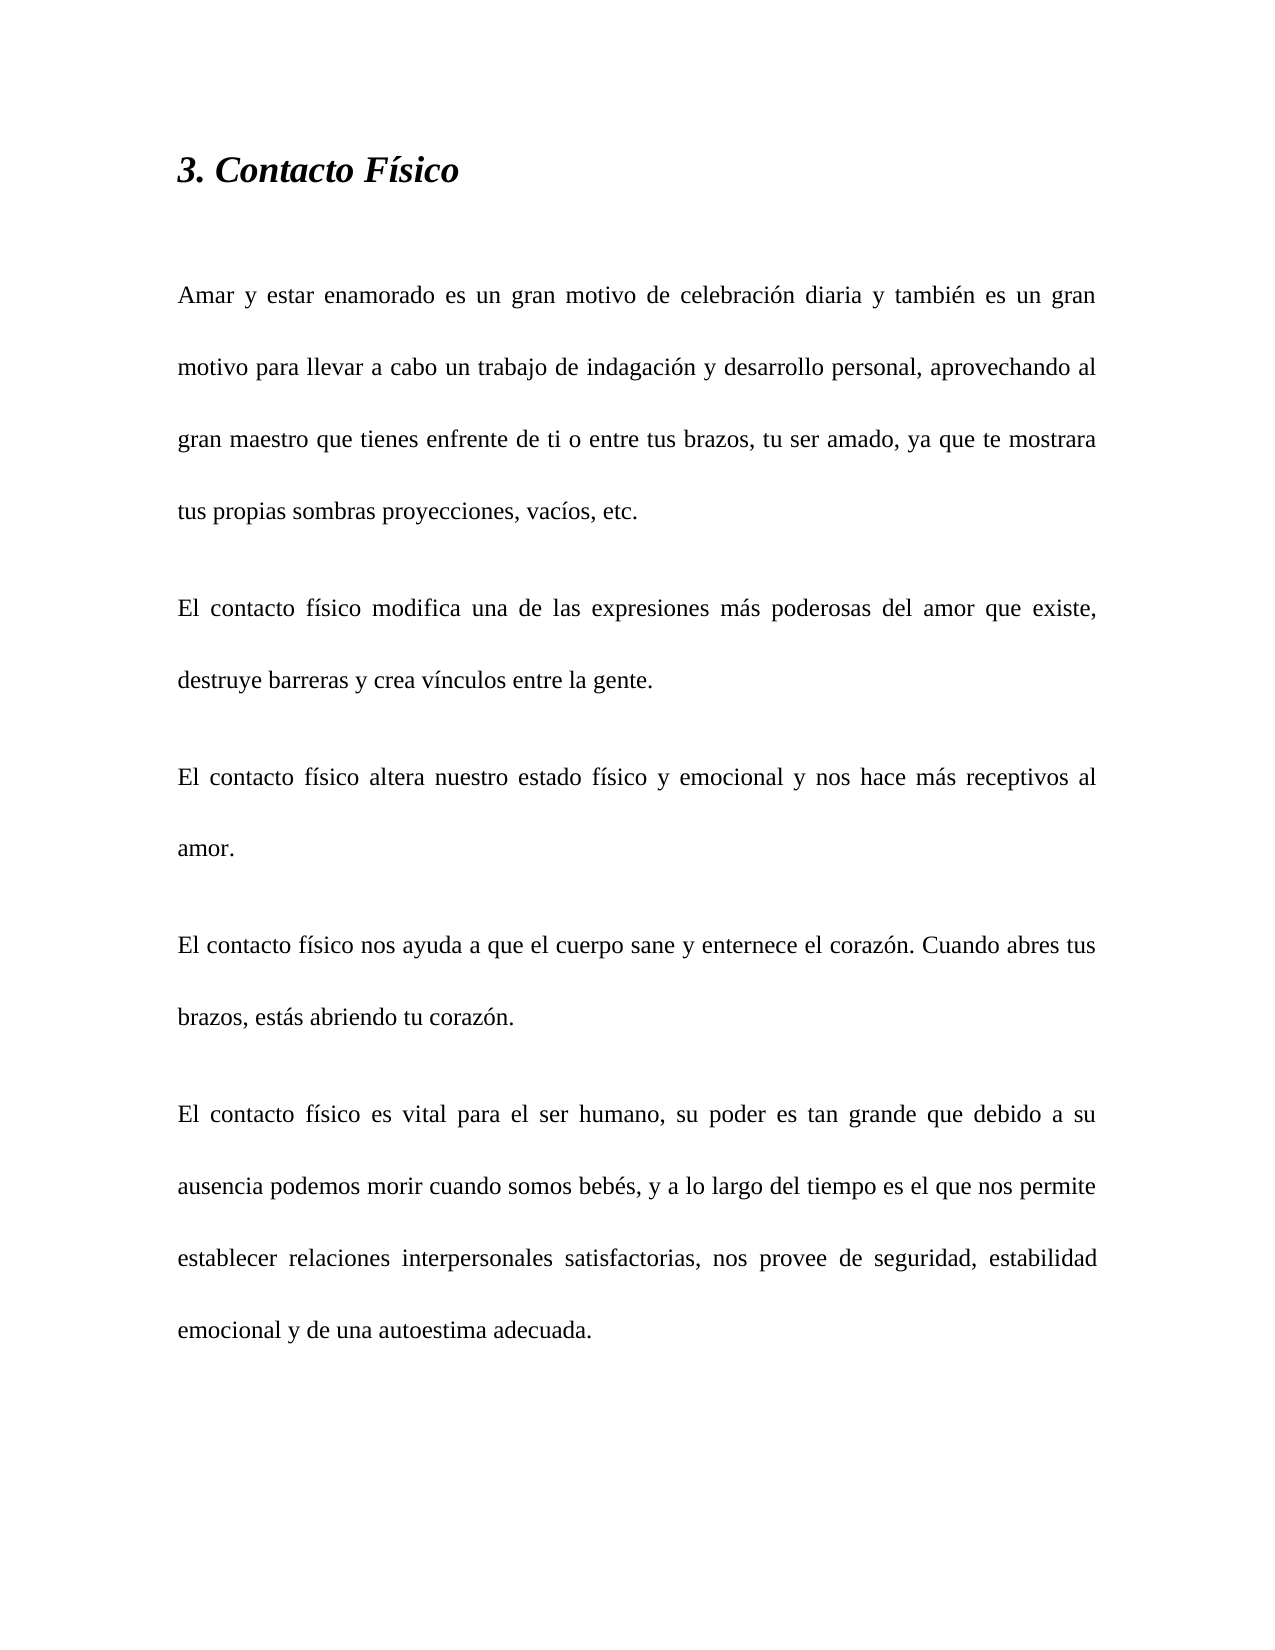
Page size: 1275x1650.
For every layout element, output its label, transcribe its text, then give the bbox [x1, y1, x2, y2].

text El contacto físico altera nuestro estado físico y emocional y nos hace más receptivos al amor. [177, 762, 1098, 862]
text El contacto físico modifica una de las expresiones más poderosas del amor que existe, destruye barreras y crea vínculos entre la gente. [177, 593, 1098, 693]
text El contacto físico es vital para el ser humano, su poder es tan grande que debido a su ausencia podemos morir cuando somos bebés, y a lo largo del tiempo es el que nos permite establecer relaciones interpersonales satisfactorias, nos provee de seguridad, estabilidad emocional y de una autoestima adecuada. [177, 1099, 1098, 1343]
text Amar y estar enamorado es un gran motivo de celebración diaria y también es un gran motivo para llevar a cabo un trabajo de indagación y desarrollo personal, aprovechando al gran maestro que tienes enfrente de ti o entre tus brazos, tu ser amado, ya que te mostrara tus propias sombras proyecciones, vacíos, etc. [177, 280, 1098, 525]
list Contacto Físico [177, 148, 1098, 191]
text El contacto físico nos ayuda a que el cuerpo sane y enternece el corazón. Cuando abres tus brazos, estás abriendo tu corazón. [177, 930, 1098, 1031]
